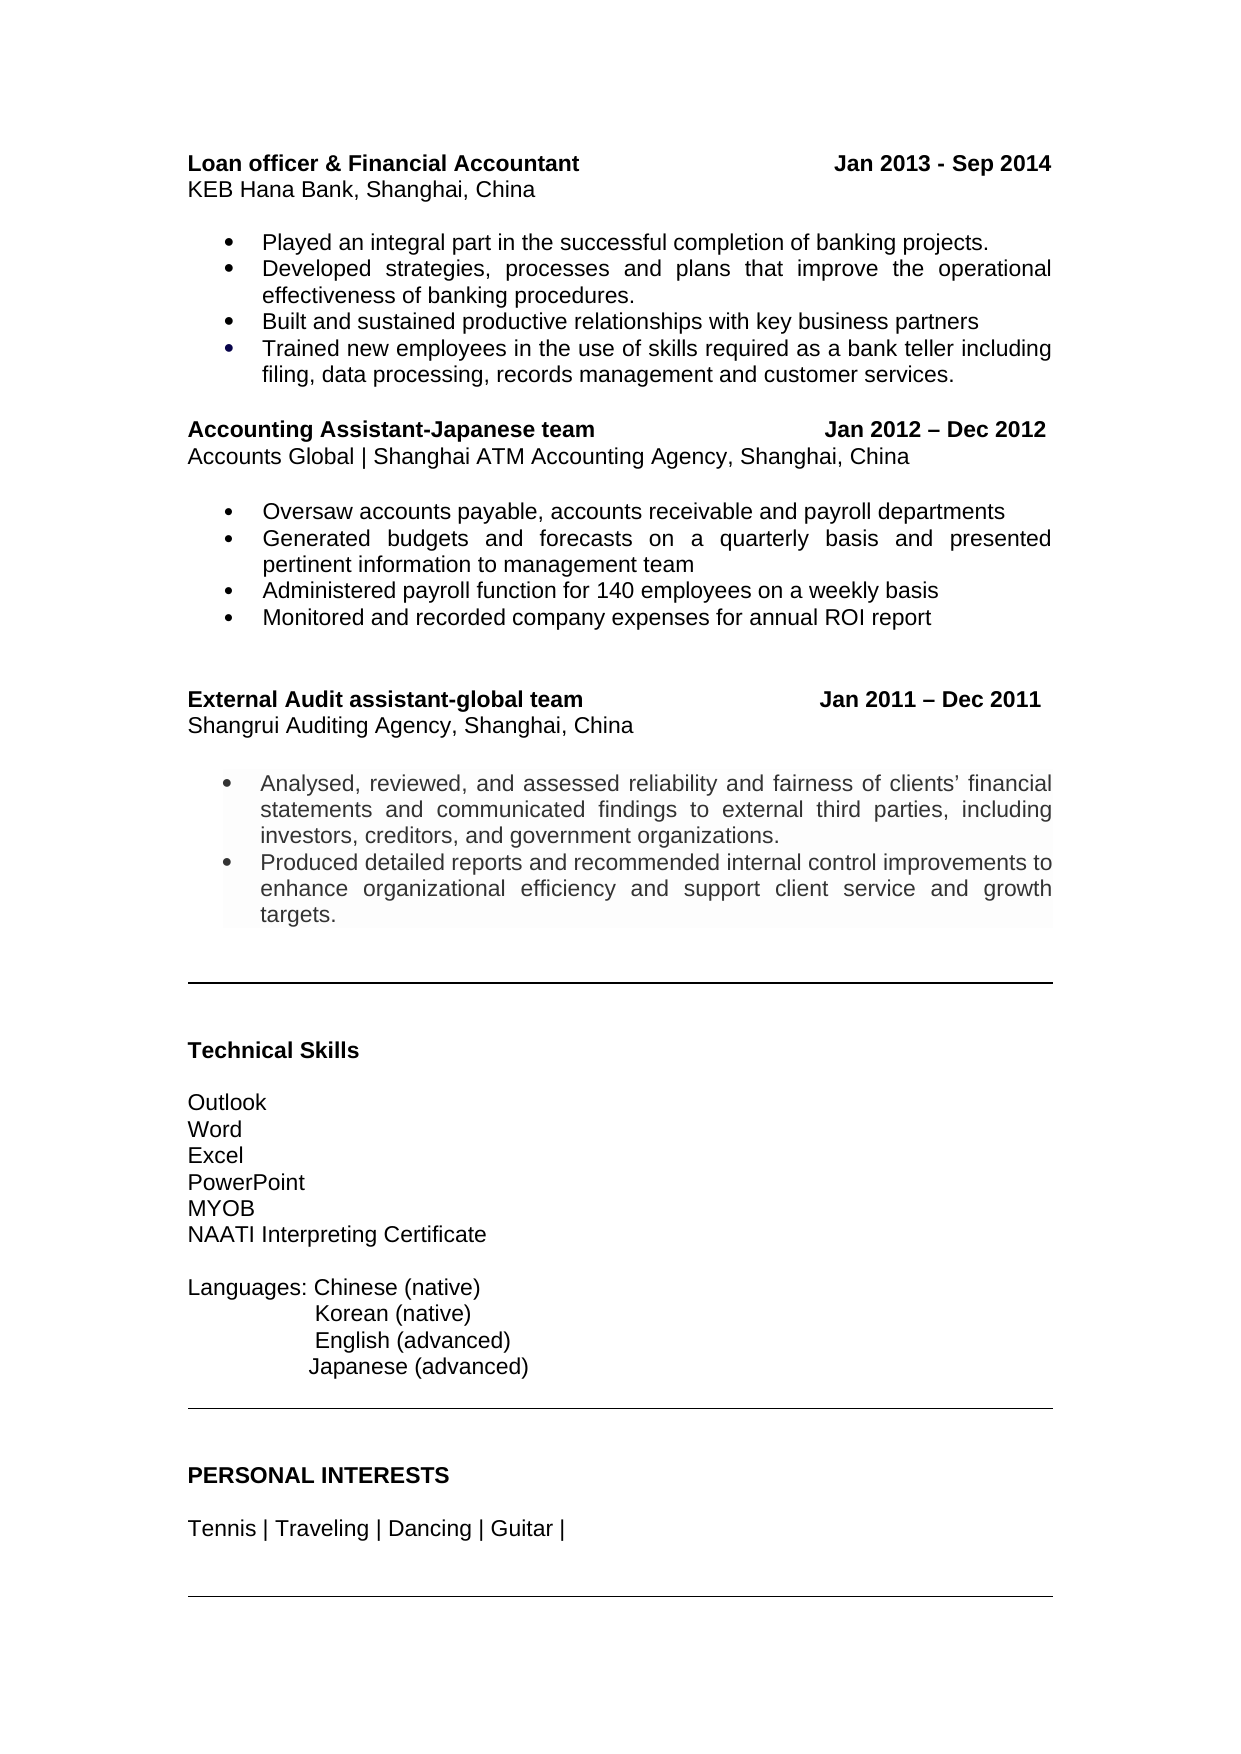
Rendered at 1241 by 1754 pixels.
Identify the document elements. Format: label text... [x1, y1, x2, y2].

text Accounting Assistant-Japanese team Jan 2012 – Dec 2012 [187, 416, 1053, 443]
list Oversaw accounts payable, accounts receivable and payroll departments [225, 498, 1053, 524]
list Developed strategies, processes and plans that improve the operational effectiveness of banking procedures. [225, 255, 1053, 308]
text Shangrui Auditing Agency, Shanghai, China [187, 712, 1053, 769]
text PERSONAL INTERESTS [187, 1462, 1053, 1488]
list Played an integral part in the successful completion of banking projects. [225, 229, 1053, 255]
text MYOB [187, 1195, 1053, 1221]
subtitle Technical Skills [187, 1010, 1053, 1063]
text Loan officer & Financial Accountant Jan 2013 - Sep 2014 KEB Hana Bank, Shanghai, China [187, 150, 1053, 203]
list Built and sustained productive relationships with key business partners [225, 308, 1053, 334]
text Accounts Global | Shanghai ATM Accounting Agency, Shanghai, China [187, 443, 1053, 469]
text English (advanced) [187, 1327, 1053, 1353]
text Word [187, 1116, 1053, 1142]
list Trained new employees in the use of skills required as a bank teller including filing, data processing, records management and customer services. [225, 334, 1053, 387]
text Excel [187, 1142, 1053, 1168]
list Generated budgets and forecasts on a quarterly basis and presented pertinent information to management team [225, 524, 1053, 577]
text Languages: Chinese (native) [187, 1274, 1053, 1300]
text NAATI Interpreting Certificate [187, 1221, 1053, 1247]
list Analysed, reviewed, and assessed reliability and fairness of clients’ financial statements and communicated findings to external third parties, including investors, creditors, and government organizations. [223, 769, 1053, 848]
text External Audit assistant-global team Jan 2011 – Dec 2011 [187, 686, 1053, 712]
text Japanese (advanced) [187, 1353, 1053, 1379]
text Korean (native) [187, 1300, 1053, 1327]
text Outlook [187, 1089, 1053, 1116]
list Produced detailed reports and recommended internal control improvements to enhance organizational efficiency and support client service and growth targets. [223, 848, 1053, 928]
text PowerPoint [187, 1168, 1053, 1195]
text Tennis | Traveling | Dancing | Guitar | [187, 1515, 1053, 1541]
list Administered payroll function for 140 employees on a weekly basis [225, 577, 1053, 604]
list Monitored and recorded company expenses for annual ROI report [225, 604, 1053, 630]
